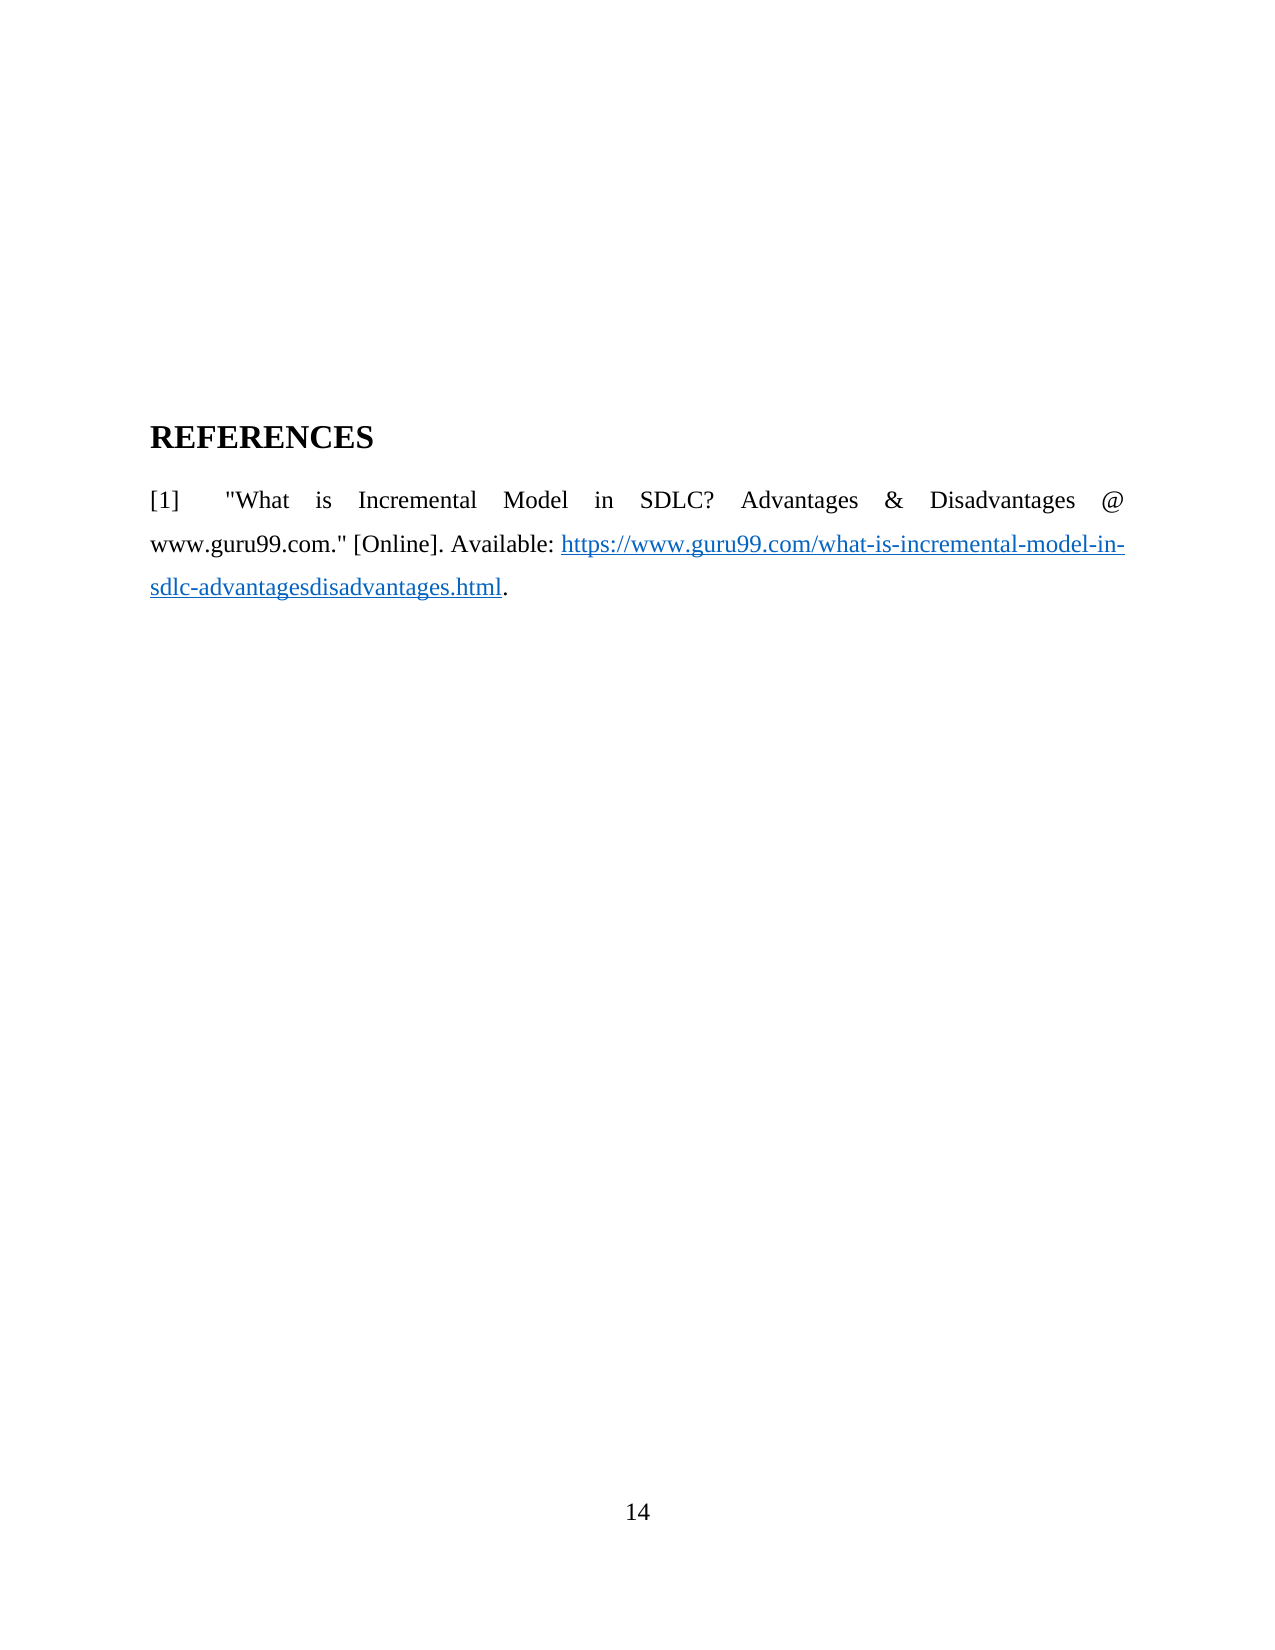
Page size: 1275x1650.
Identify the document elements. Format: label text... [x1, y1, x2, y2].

text [1] "What is Incremental Model in SDLC? Advantages & Disadvantages @ www.guru99.com." [Online]. Available: https://www.guru99.com/what-is-incremental-model-in-sdlc-advantagesdisadvantages.html. [150, 486, 1125, 601]
subtitle REFERENCES [150, 418, 1125, 456]
